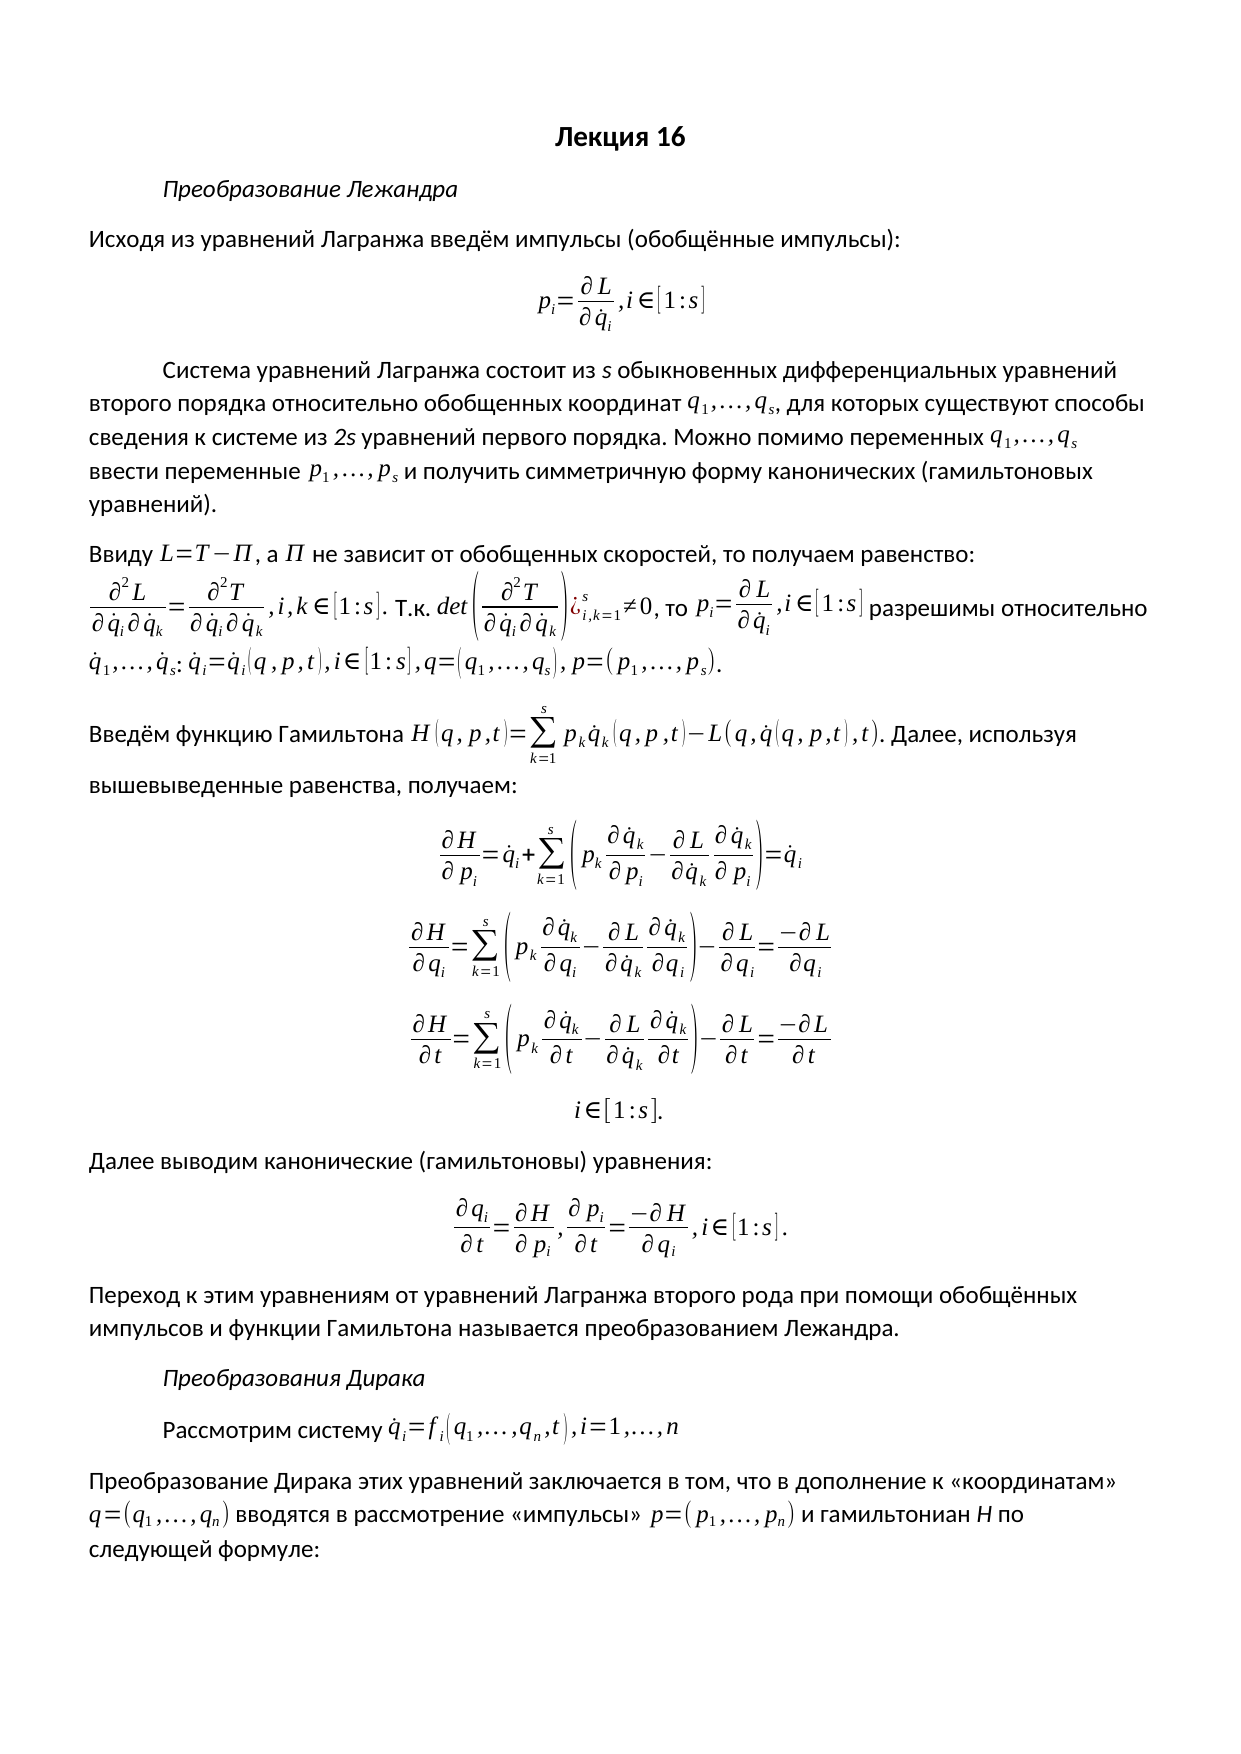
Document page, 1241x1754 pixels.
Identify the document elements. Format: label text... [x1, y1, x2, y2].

text Исходя из уравнений Лагранжа введём импульсы (обобщённые импульсы): [89, 223, 1152, 253]
text Лекция 16 [89, 118, 1152, 154]
text Преобразования Дирака [89, 1362, 1152, 1393]
text Преобразование Лежандра [89, 173, 1152, 204]
text Рассмотрим систему [89, 1412, 1152, 1446]
text Система уравнений Лагранжа состоит из s обыкновенных дифференциальных уравнений второго порядка относительно обобщенных координат , для которых существуют способы сведения к системе из 2s уравнений первого порядка. Можно помимо переменных ввести переменные и получить симметричную форму канонических (гамильтоновых уравнений). [89, 354, 1152, 519]
text Далее выводим канонические (гамильтоновы) уравнения: [89, 1145, 1152, 1175]
text Переход к этим уравнениям от уравнений Лагранжа второго рода при помощи обобщённых импульсов и функции Гамильтона называется преобразованием Лежандра. [89, 1279, 1152, 1343]
text . [89, 1095, 1152, 1126]
text Введём функцию Гамильтона . Далее, используя вышевыведенные равенства, получаем: [89, 699, 1152, 799]
text Преобразование Дирака этих уравнений заключается в том, что в дополнение к «координатам» вводятся в рассмотрение «импульсы» и гамильтониан H по следующей формуле: [89, 1465, 1152, 1564]
text Ввиду , а не зависит от обобщенных скоростей, то получаем равенство: Т.к. , то разрешимы относительно : . [89, 538, 1152, 680]
